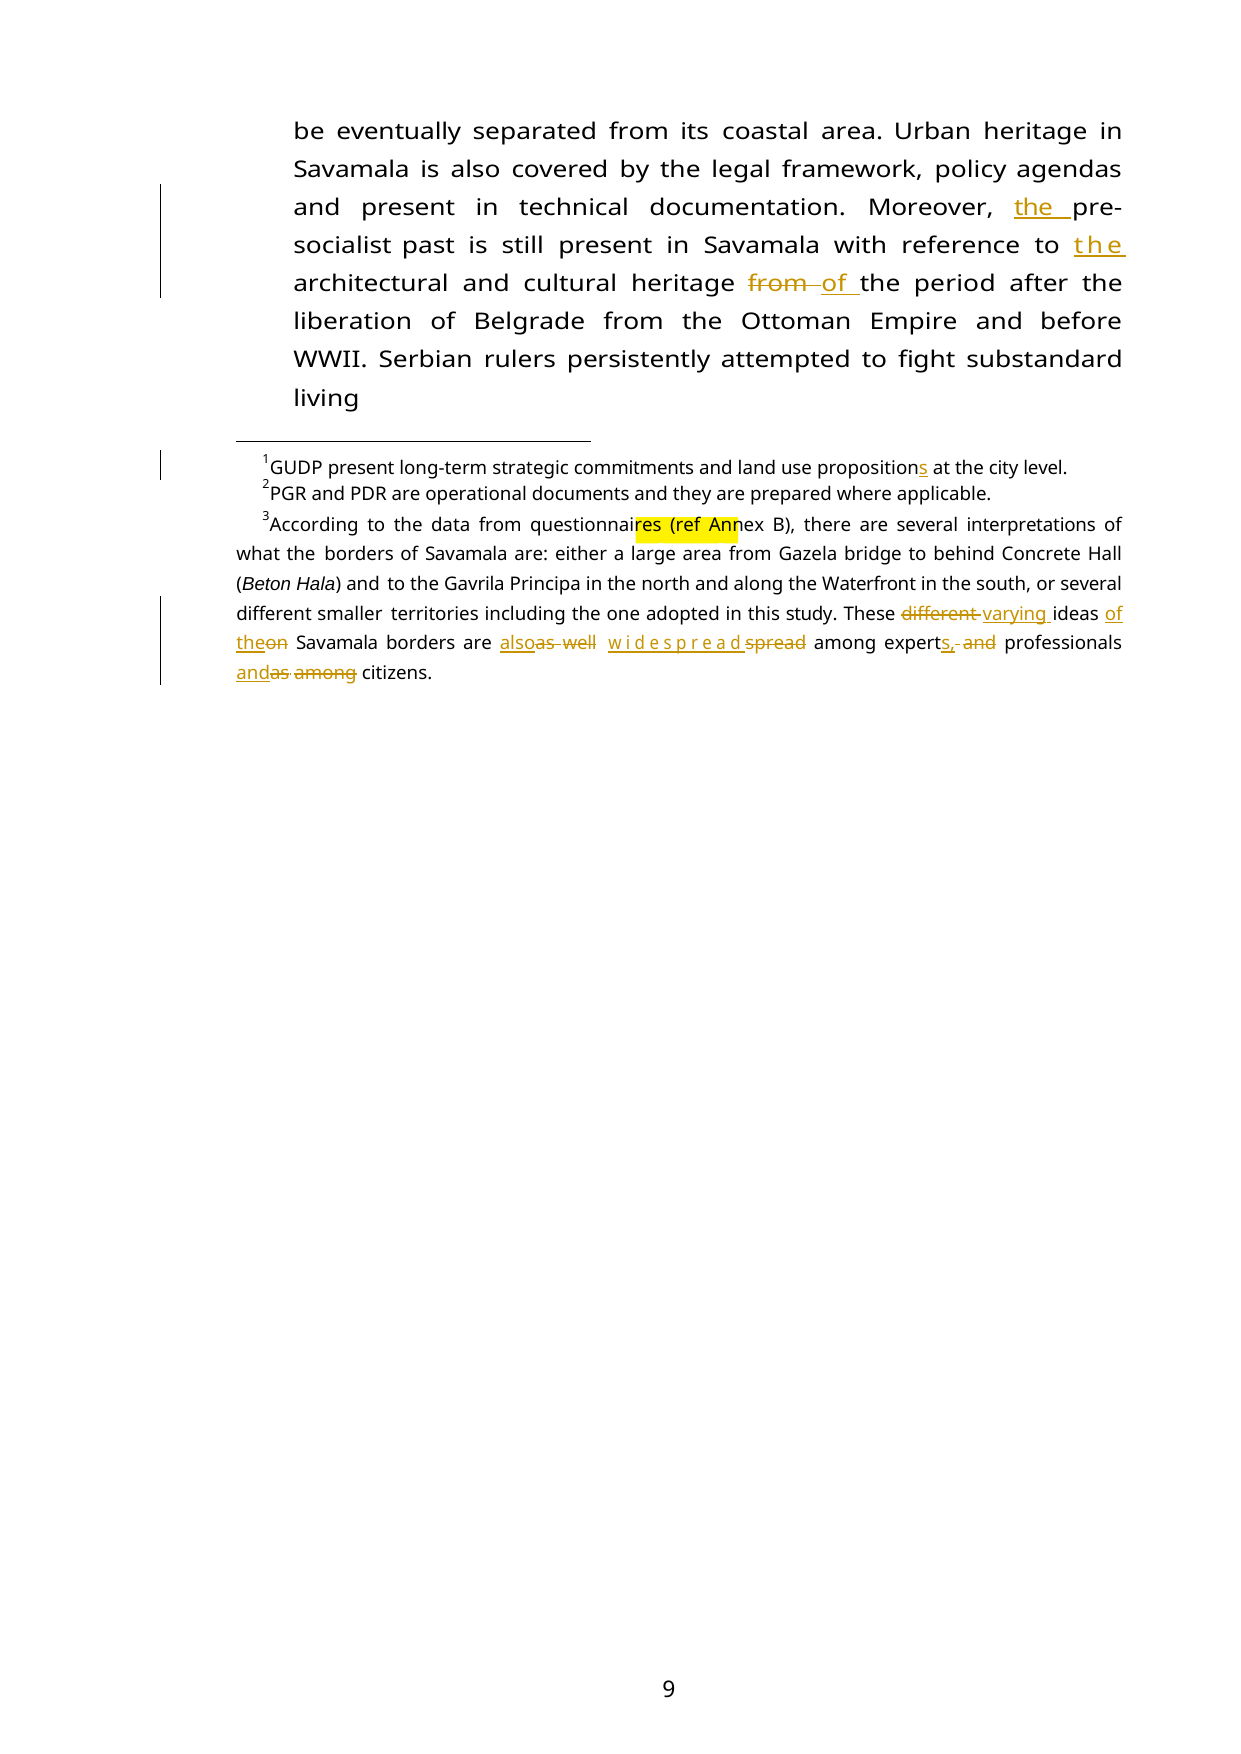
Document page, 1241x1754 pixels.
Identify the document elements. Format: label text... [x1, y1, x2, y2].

text 2PGR and PDR are operational documents and they are prepared where applicable. [262, 480, 1134, 505]
text 3According to the data from questionnaires (ref Annex B), there are several interpretations of what the borders of Savamala are: either a large area from Gazela bridge to behind Concrete Hall (Beton Hala) and to the Gavrila Principa in the north and along the Waterfront in the south, or several different smaller territories including the one adopted in this study. These ideas Savamala borders are among expert professionals citizens. [236, 508, 1122, 685]
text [293, 114, 1122, 413]
text 1GUDP present long-term strategic commitments and land use proposition at the city level. [262, 450, 1134, 480]
